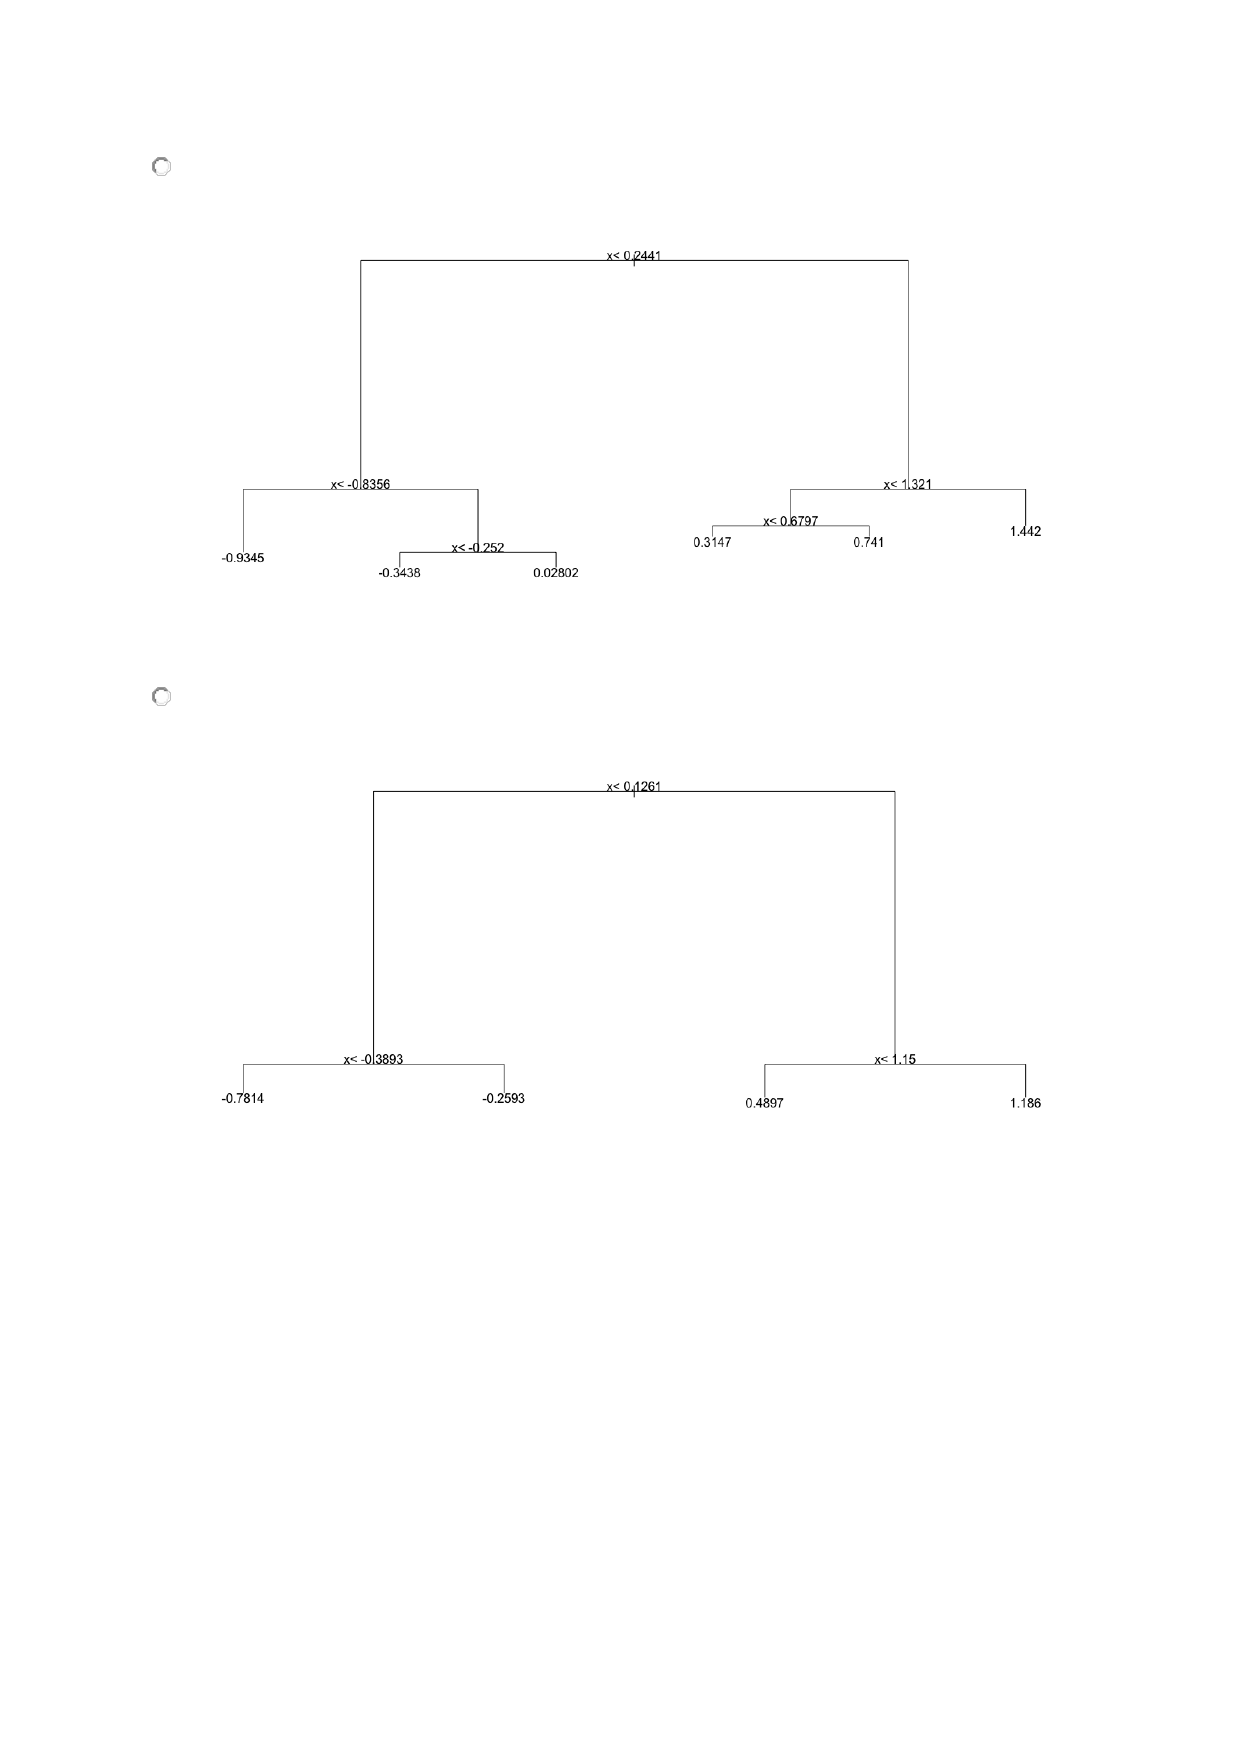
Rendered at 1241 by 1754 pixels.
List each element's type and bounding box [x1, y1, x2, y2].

picture [150, 186, 1088, 656]
picture [150, 717, 1088, 1186]
